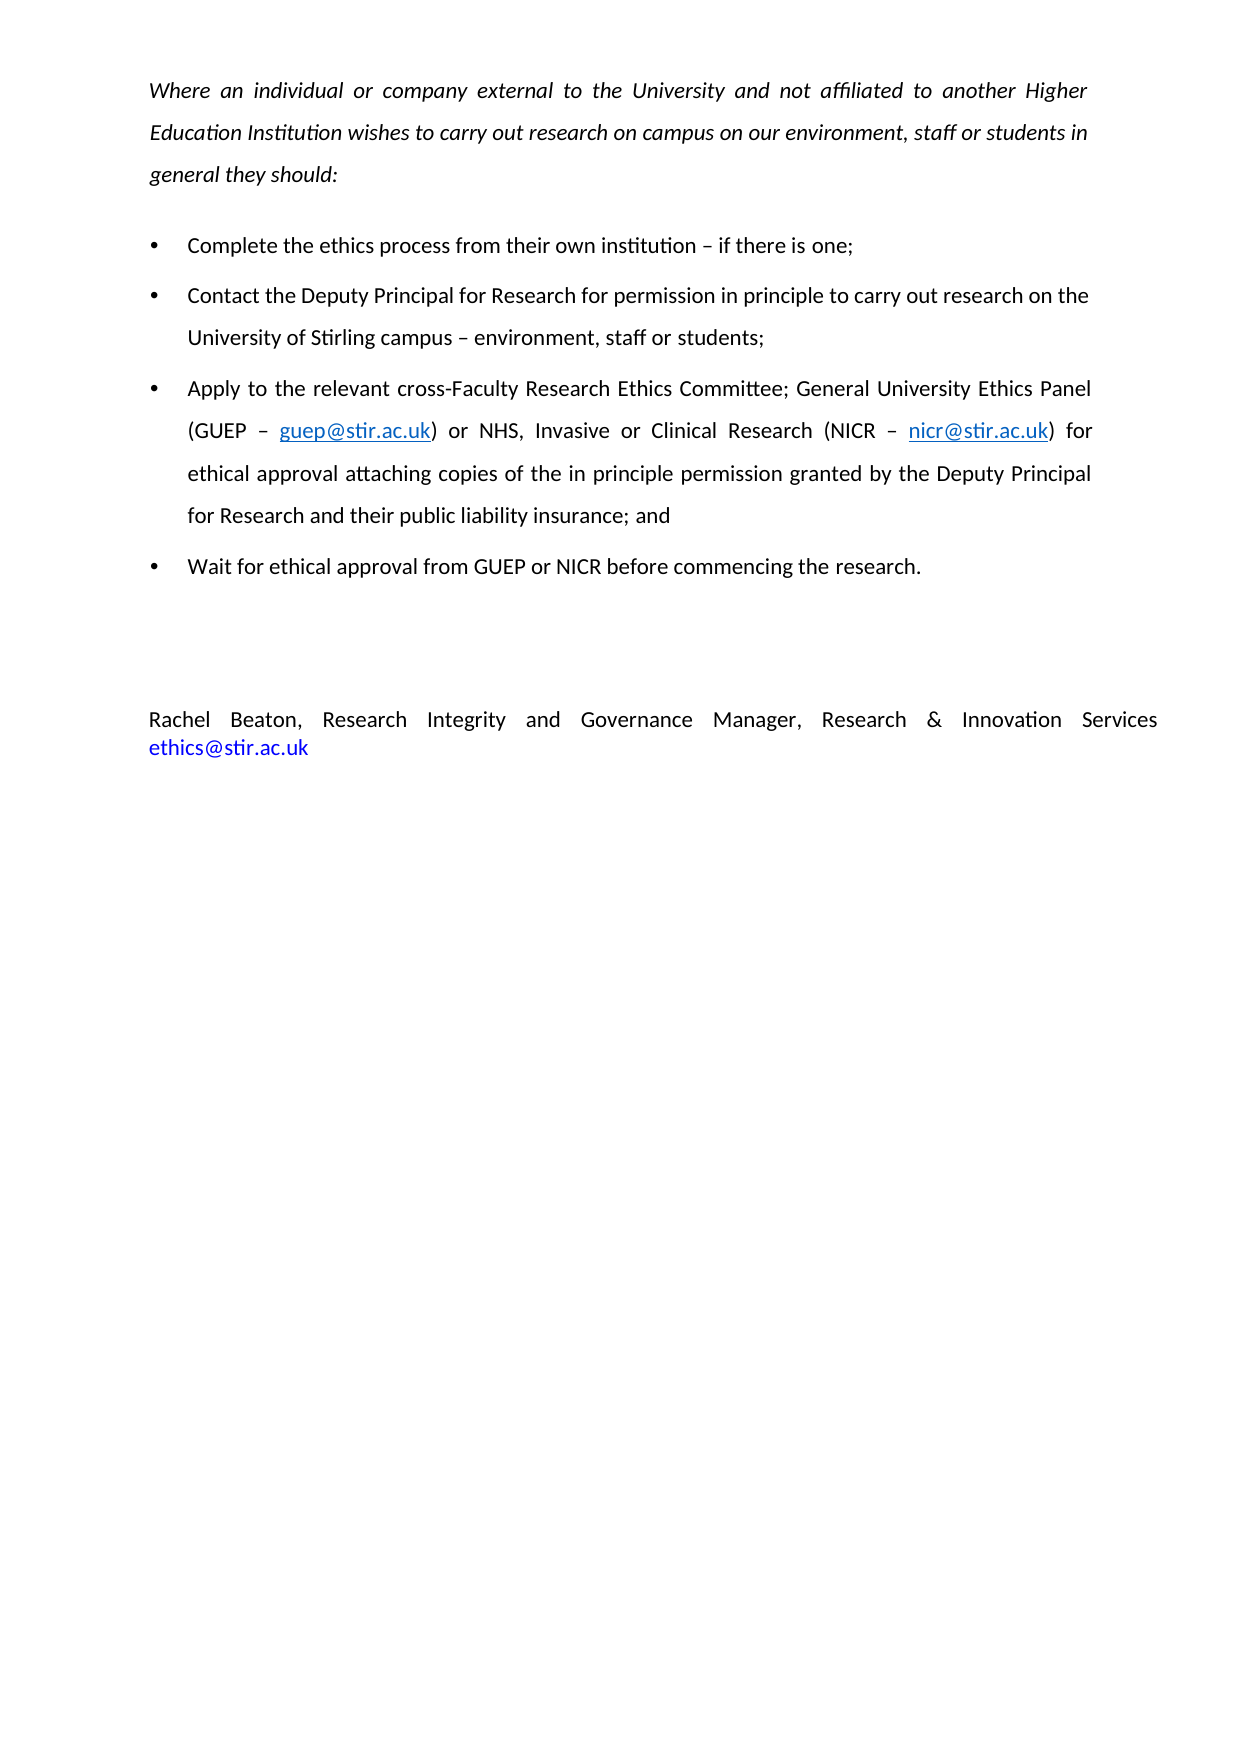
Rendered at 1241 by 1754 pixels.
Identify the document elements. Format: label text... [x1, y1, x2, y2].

list Apply to the relevant cross-Faculty Research Ethics Committee; General University Ethics Panel (GUEP – guep@stir.ac.uk) or NHS, Invasive or Clinical Research (NICR – nicr@stir.ac.uk) for ethical approval attaching copies of the in principle permission granted by the Deputy Principal for Research and their public liability insurance; and [150, 374, 1093, 529]
list Wait for ethical approval from GUEP or NICR before commencing the research. [150, 552, 1159, 580]
text Rachel Beaton, Research Integrity and Governance Manager, Research & Innovation Services ethics@stir.ac.uk [149, 705, 1159, 761]
list Complete the ethics process from their own institution – if there is one; [150, 231, 1159, 259]
list Contact the Deputy Principal for Research for permission in principle to carry out research on the University of Stirling campus – environment, staff or students; [150, 281, 1092, 351]
text Where an individual or company external to the University and not affiliated to another Higher Education Institution wishes to carry out research on campus on our environment, staff or students in general they should: [148, 76, 1092, 188]
